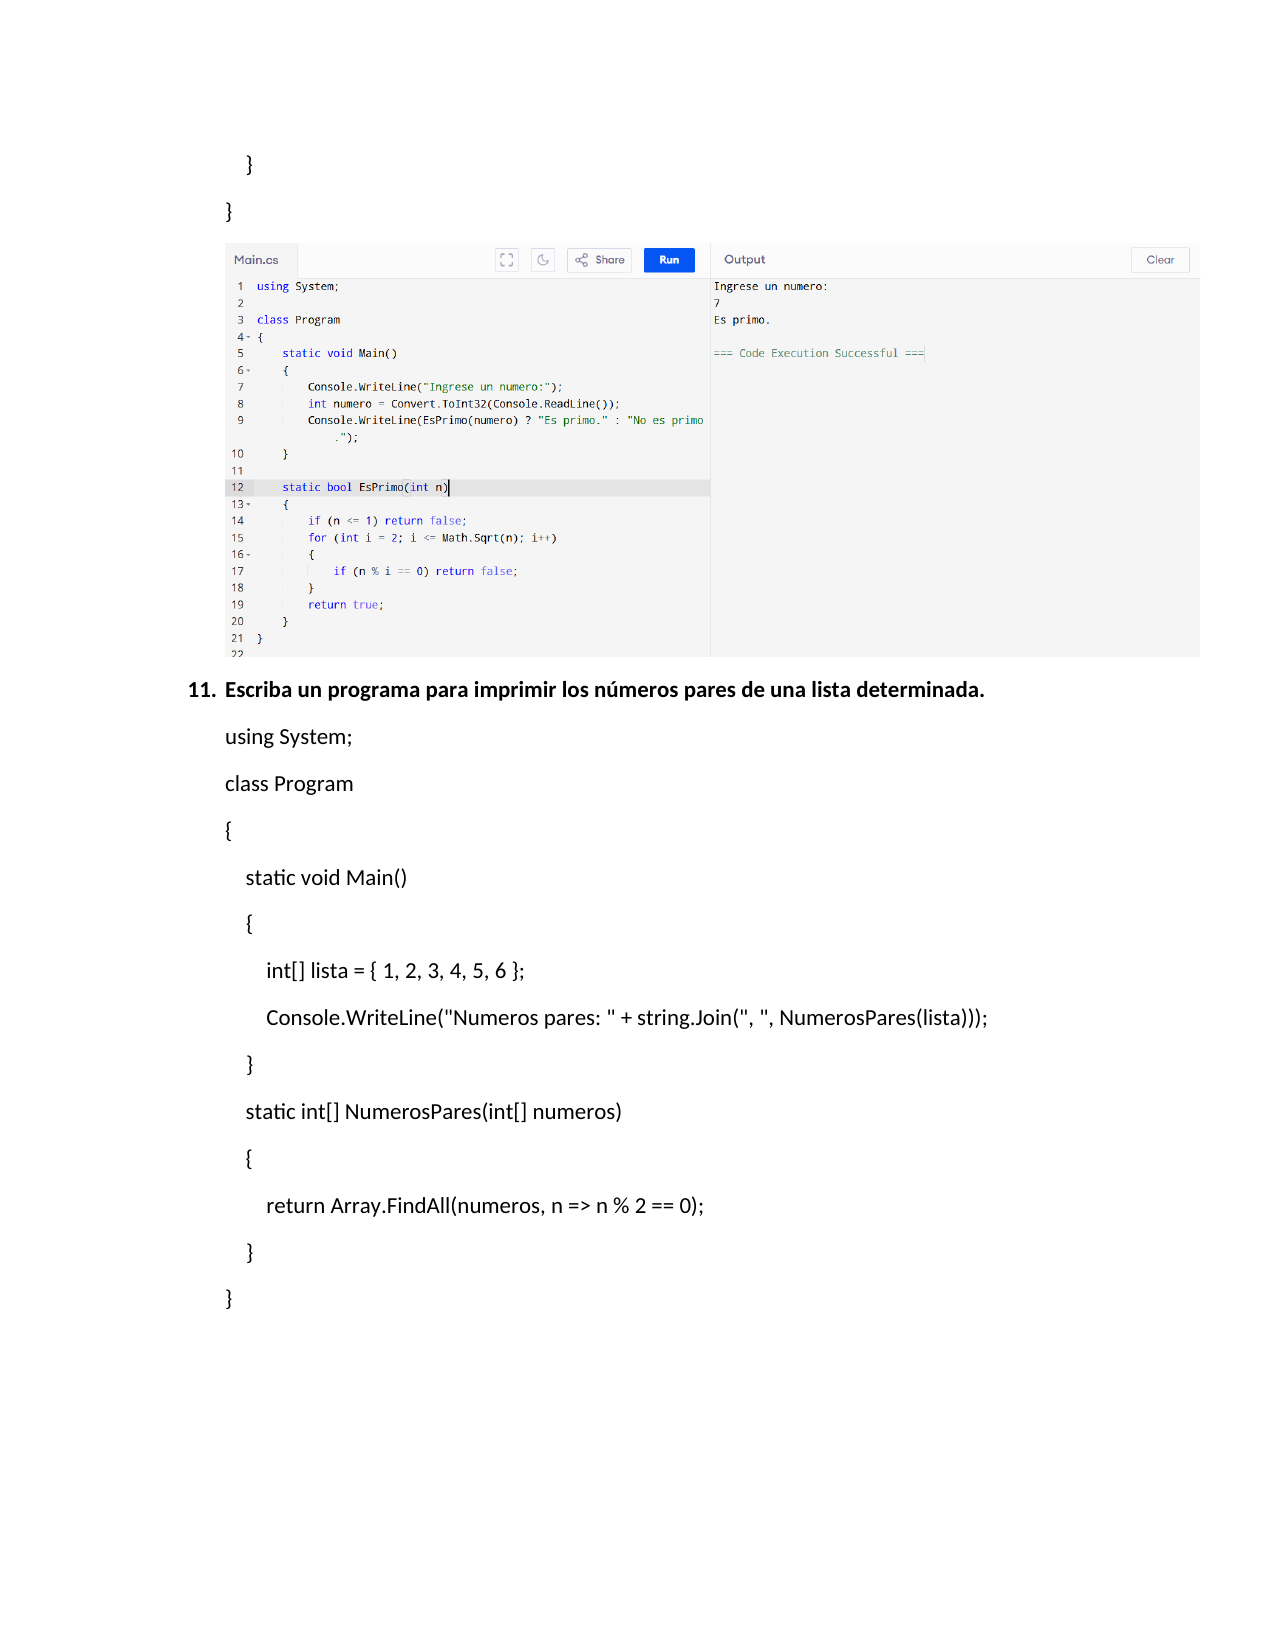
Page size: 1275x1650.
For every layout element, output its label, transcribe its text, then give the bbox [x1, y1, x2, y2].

text { [225, 1144, 1125, 1172]
list Escriba un programa para imprimir los números pares de una lista determinada. [187, 675, 1125, 703]
text Console.WriteLine("Numeros pares: " + string.Join(", ", NumerosPares(lista))); [225, 1003, 1125, 1031]
picture [225, 243, 1200, 657]
text static int[] NumerosPares(int[] numeros) [225, 1097, 1125, 1125]
text } [225, 1238, 1125, 1266]
text } [225, 197, 1125, 225]
text { [225, 816, 1125, 844]
text int[] lista = { 1, 2, 3, 4, 5, 6 }; [225, 956, 1125, 984]
text } [225, 150, 1125, 178]
text { [225, 909, 1125, 938]
text return Array.FindAll(numeros, n => n % 2 == 0); [225, 1191, 1125, 1219]
text } [225, 1284, 1125, 1313]
text } [225, 1050, 1125, 1078]
text class Program [225, 769, 1125, 797]
text static void Main() [225, 863, 1125, 891]
text using System; [225, 722, 1125, 750]
